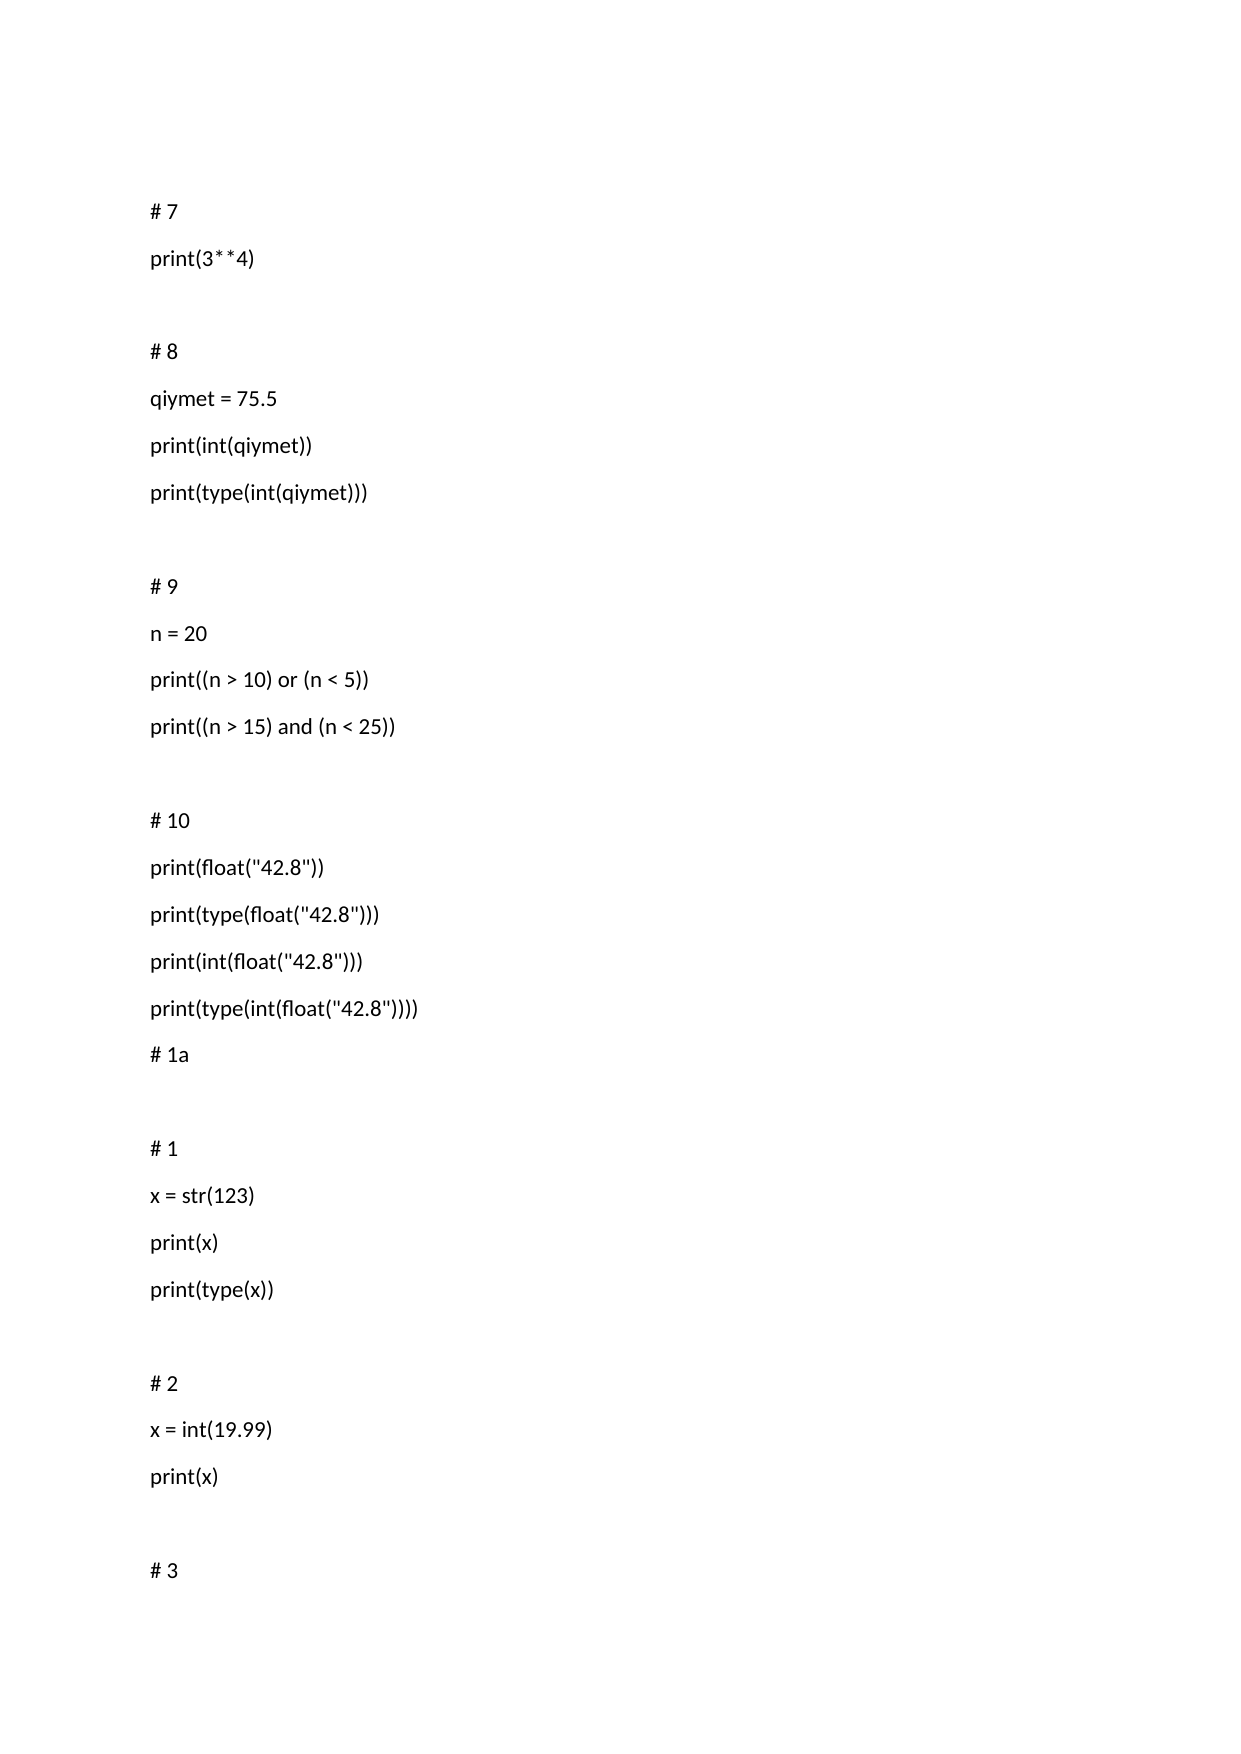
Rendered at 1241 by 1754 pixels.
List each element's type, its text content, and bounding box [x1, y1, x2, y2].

text print(type(float("42.8"))) [150, 900, 1090, 928]
text n = 20 [150, 619, 1090, 647]
text print(int(float("42.8"))) [150, 947, 1090, 975]
text print(type(int(float("42.8")))) [150, 994, 1090, 1022]
text print((n > 10) or (n < 5)) [150, 666, 1090, 694]
text # 8 [150, 337, 1090, 366]
text # 1 [150, 1134, 1090, 1162]
text qiymet = 75.5 [150, 384, 1090, 412]
text print(type(x)) [150, 1275, 1090, 1303]
text print(3**4) [150, 244, 1090, 272]
text print(x) [150, 1228, 1090, 1256]
text # 7 [150, 197, 1090, 225]
text # 3 [150, 1556, 1090, 1584]
text print(x) [150, 1462, 1090, 1491]
text x = str(123) [150, 1181, 1090, 1209]
text # 9 [150, 572, 1090, 600]
text # 1a [150, 1041, 1090, 1069]
text x = int(19.99) [150, 1416, 1090, 1444]
text # 2 [150, 1369, 1090, 1397]
text print((n > 15) and (n < 25)) [150, 712, 1090, 741]
text # 10 [150, 806, 1090, 834]
text print(int(qiymet)) [150, 431, 1090, 459]
text print(type(int(qiymet))) [150, 478, 1090, 506]
text print(float("42.8")) [150, 853, 1090, 881]
